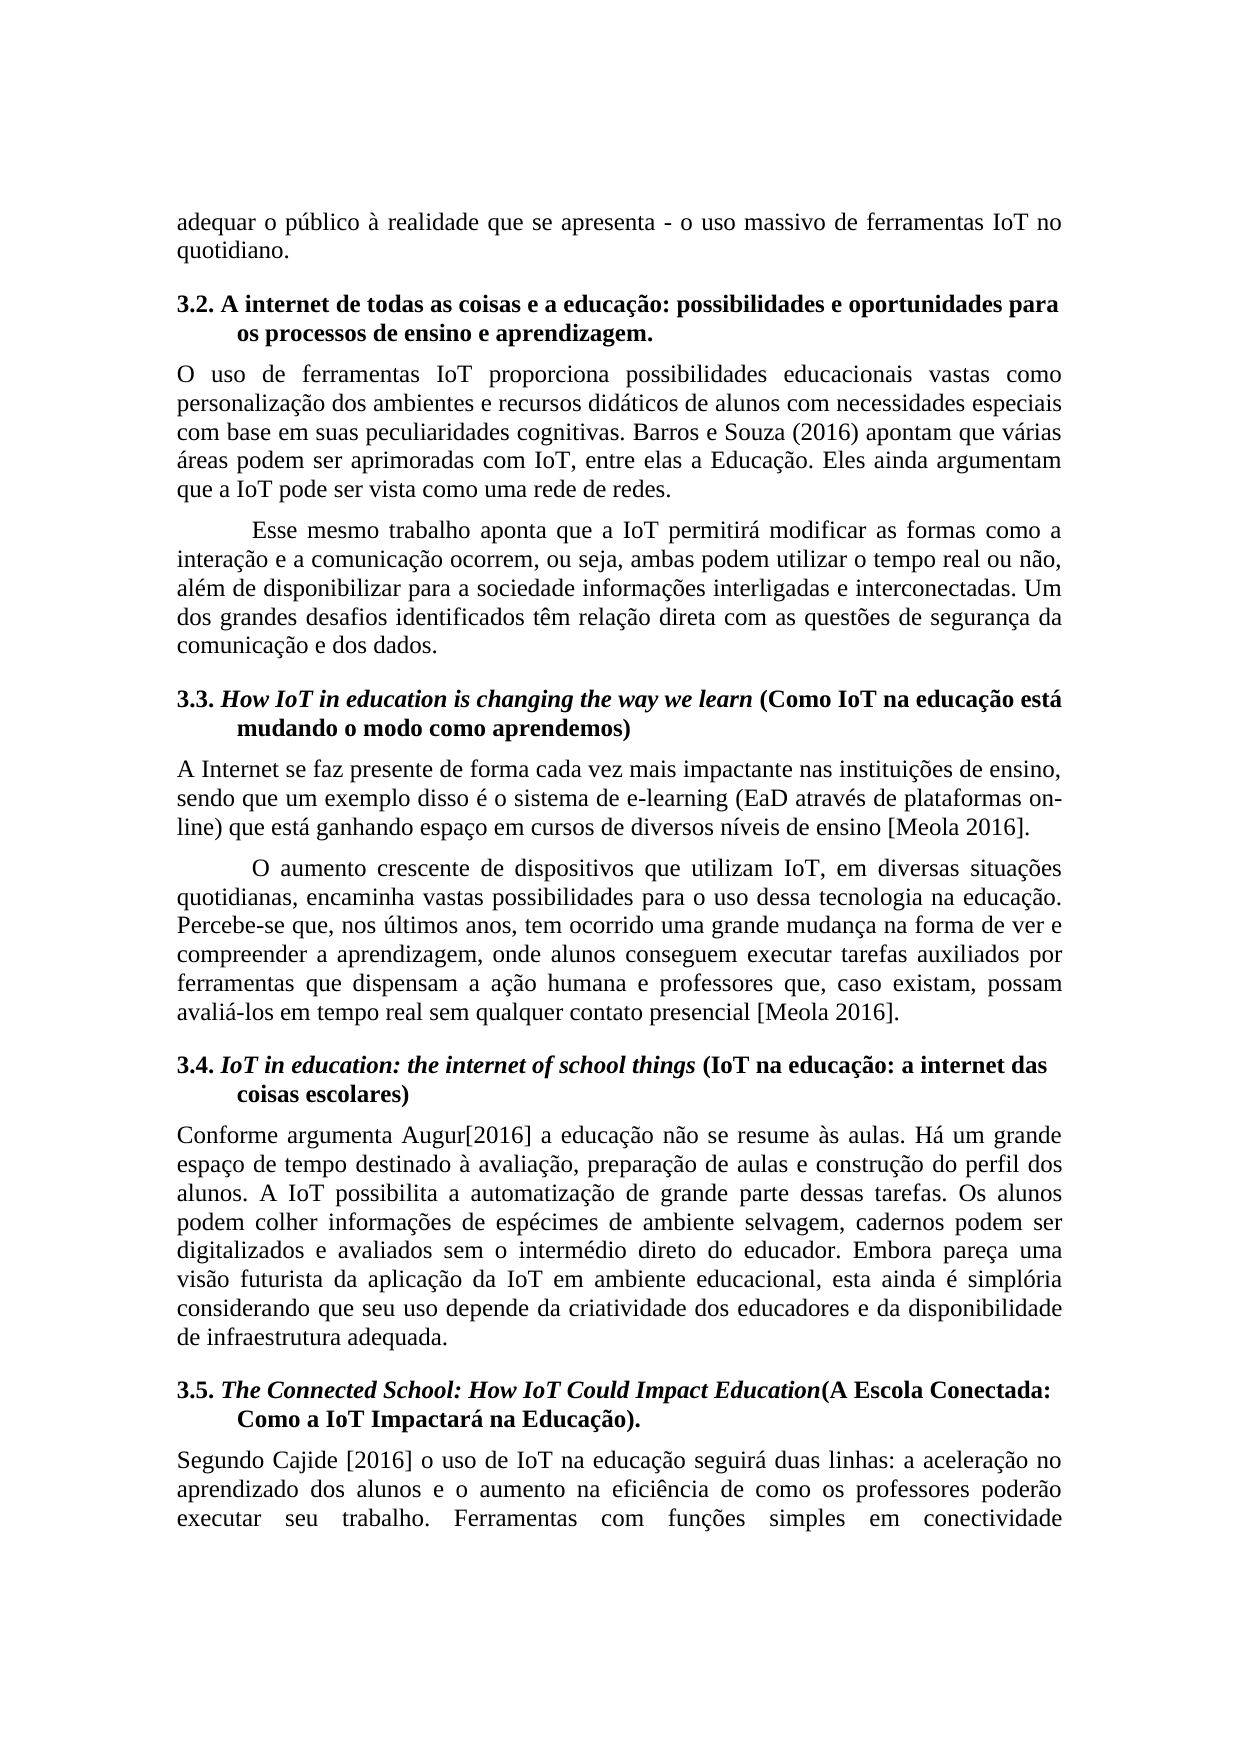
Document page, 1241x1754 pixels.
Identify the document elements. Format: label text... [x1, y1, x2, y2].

text O aumento crescente de dispositivos que utilizam IoT, em diversas situações quotidianas, encaminha vastas possibilidades para o uso dessa tecnologia na educação. Percebe-se que, nos últimos anos, tem ocorrido uma grande mudança na forma de ver e compreender a aprendizagem, onde alunos conseguem executar tarefas auxiliados por ferramentas que dispensam a ação humana e professores que, caso existam, possam avaliá-los em tempo real sem qualquer contato presencial [Meola 2016]. [177, 853, 1063, 1026]
text A Internet se faz presente de forma cada vez mais impactante nas instituições de ensino, sendo que um exemplo disso é o sistema de e-learning (EaD através de plataformas on-line) que está ganhando espaço em cursos de diversos níveis de ensino [Meola 2016]. [177, 754, 1063, 841]
text Conforme argumenta Augur[2016] a educação não se resume às aulas. Há um grande espaço de tempo destinado à avaliação, preparação de aulas e construção do perfil dos alunos. A IoT possibilita a automatização de grande parte dessas tarefas. Os alunos podem colher informações de espécimes de ambiente selvagem, cadernos podem ser digitalizados e avaliados sem o intermédio direto do educador. Embora pareça uma visão futurista da aplicação da IoT em ambiente educacional, esta ainda é simplória considerando que seu uso depende da criatividade dos educadores e da disponibilidade de infraestrutura adequada. [177, 1121, 1063, 1351]
text Esse mesmo trabalho aponta que a IoT permitirá modificar as formas como a interação e a comunicação ocorrem, ou seja, ambas podem utilizar o tempo real ou não, além de disponibilizar para a sociedade informações interligadas e interconectadas. Um dos grandes desafios identificados têm relação direta com as questões de segurança da comunicação e dos dados. [177, 516, 1063, 659]
subtitle 3.3. How IoT in education is changing the way we learn (Como IoT na educação está mudando o modo como aprendemos) [177, 684, 1063, 742]
subtitle 3.4. IoT in education: the internet of school things (IoT na educação: a internet das coisas escolares) [177, 1051, 1063, 1108]
text O uso de ferramentas IoT proporciona possibilidades educacionais vastas como personalização dos ambientes e recursos didáticos de alunos com necessidades especiais com base em suas peculiaridades cognitivas. Barros e Souza (2016) apontam que várias áreas podem ser aprimoradas com IoT, entre elas a Educação. Eles ainda argumentam que a IoT pode ser vista como uma rede de redes. [177, 359, 1063, 503]
subtitle 3.5. The Connected School: How IoT Could Impact Education(A Escola Conectada: Como a IoT Impactará na Educação). [177, 1376, 1063, 1433]
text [177, 207, 1063, 264]
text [177, 1446, 1063, 1532]
subtitle 3.2. A internet de todas as coisas e a educação: possibilidades e oportunidades para os processos de ensino e aprendizagem. [177, 289, 1063, 347]
